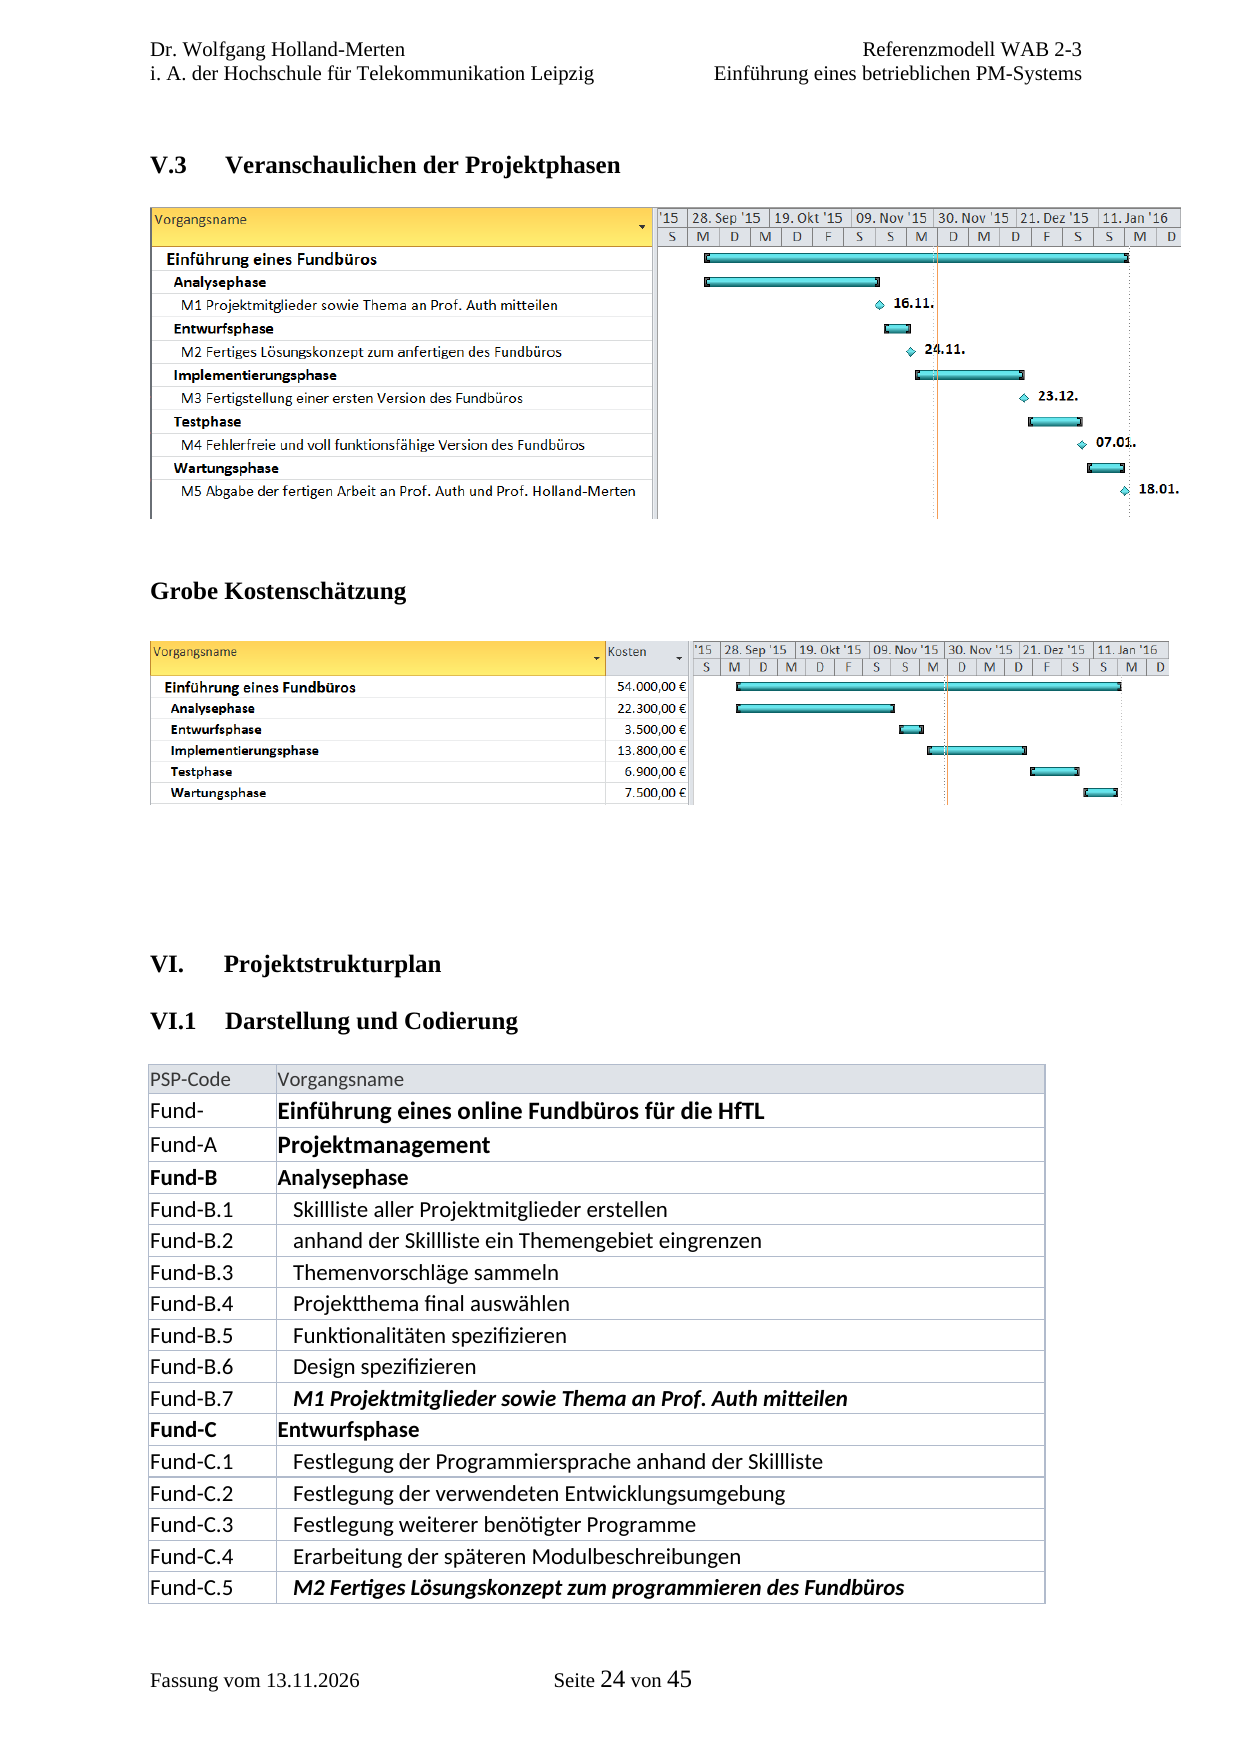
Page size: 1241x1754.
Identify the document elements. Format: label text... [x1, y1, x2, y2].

table_cell Projektmanagement [277, 1128, 1044, 1161]
table_cell Fund-B [149, 1162, 276, 1192]
table_cell Projektthema final auswählen [277, 1288, 1044, 1319]
table_cell Skillliste aller Projektmitglieder erstellen [277, 1194, 1044, 1224]
table_cell Fund-C.1 [149, 1446, 276, 1476]
table_cell Fund-C.4 [149, 1541, 276, 1571]
table_cell Fund-B.5 [149, 1320, 276, 1350]
table_cell anhand der Skillliste ein Themengebiet eingrenzen [277, 1225, 1044, 1256]
table_cell Fund-B.4 [149, 1288, 276, 1319]
table_cell Fund-C.3 [149, 1509, 276, 1539]
table_cell Fund- [149, 1094, 276, 1127]
table_cell Fund-B.7 [149, 1383, 276, 1413]
table_cell Festlegung der verwendeten Entwicklungsumgebung [277, 1478, 1044, 1508]
table_cell Fund-B.3 [149, 1257, 276, 1287]
table_cell M2 Fertiges Lösungskonzept zum programmieren des Fundbüros [277, 1572, 1044, 1603]
table_cell Fund-B.2 [149, 1225, 276, 1256]
table_cell Fund-C.2 [149, 1478, 276, 1508]
table_cell Festlegung der Programmiersprache anhand der Skillliste [277, 1446, 1044, 1476]
table_header Vorgangsname [277, 1065, 1044, 1093]
table_cell Analysephase [277, 1162, 1044, 1192]
picture [150, 207, 1181, 519]
table_cell Fund-B.6 [149, 1351, 276, 1382]
table_cell Festlegung weiterer benötigter Programme [277, 1509, 1044, 1539]
picture [150, 641, 1169, 805]
table_cell Fund-C.5 [149, 1572, 276, 1603]
table_cell Erarbeitung der späteren Modulbeschreibungen [277, 1541, 1044, 1571]
table_cell Funktionalitäten spezifizieren [277, 1320, 1044, 1350]
table_cell Design spezifizieren [277, 1351, 1044, 1382]
table_cell Themenvorschläge sammeln [277, 1257, 1044, 1287]
table_cell Entwurfsphase [277, 1414, 1044, 1445]
table_cell Fund-B.1 [149, 1194, 276, 1224]
table_header PSP-Code [149, 1065, 276, 1093]
table_cell Fund-A [149, 1128, 276, 1161]
table_cell Fund-C [149, 1414, 276, 1445]
text Grobe Kostenschätzung [150, 576, 1090, 605]
text VI.1 Darstellung und Codierung [150, 1006, 1090, 1035]
text V.3 Veranschaulichen der Projektphasen [150, 150, 1090, 179]
table_cell Einführung eines online Fundbüros für die HfTL [277, 1094, 1044, 1127]
text VI. Projektstrukturplan [150, 949, 1090, 977]
table_cell M1 Projektmitglieder sowie Thema an Prof. Auth mitteilen [277, 1383, 1044, 1413]
